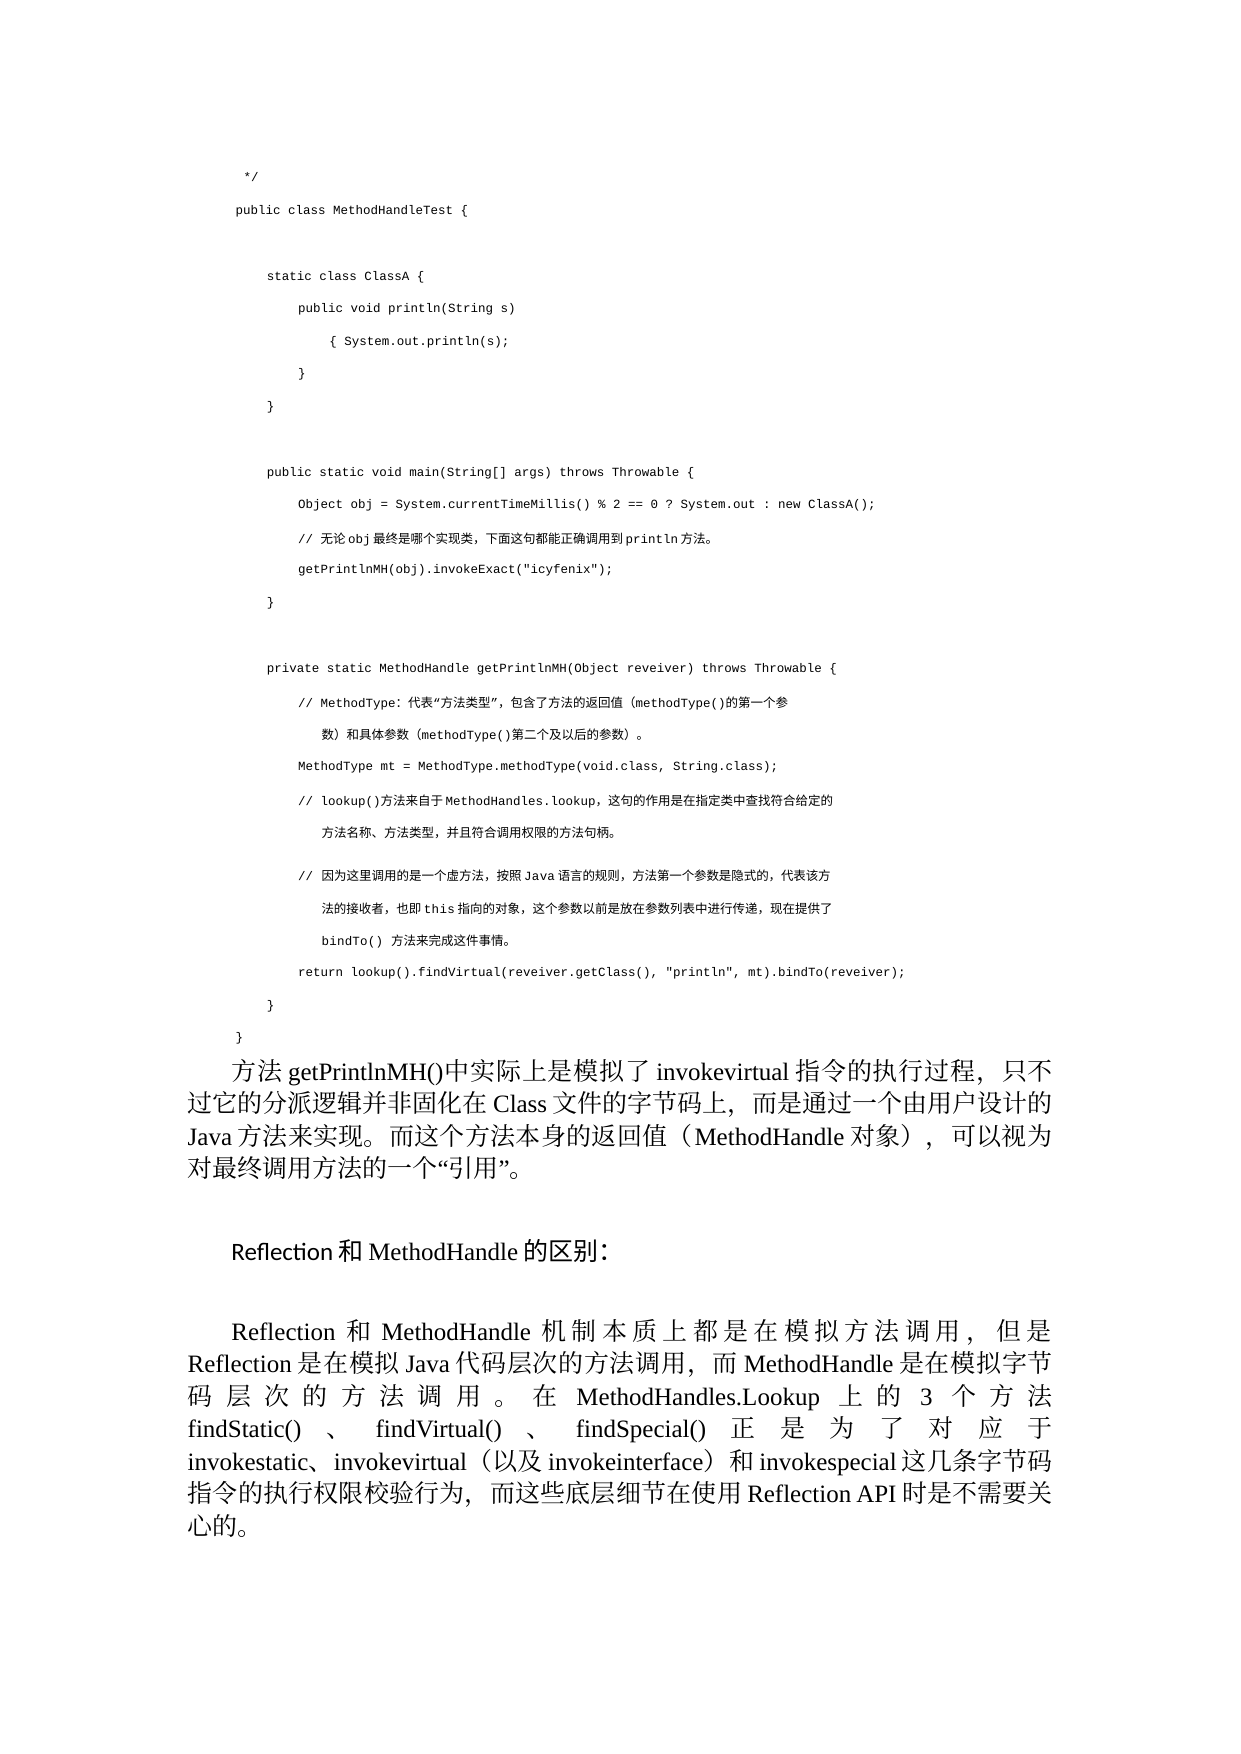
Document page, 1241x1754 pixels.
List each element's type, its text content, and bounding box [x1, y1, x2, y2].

text } [267, 391, 1053, 423]
text public static void main(String[] args) throws Throwable { [267, 456, 1053, 489]
text getPrintlnMH(obj).invokeExact("icyfenix"); [298, 554, 1053, 586]
text Object obj = System.currentTimeMillis() % 2 == 0 ? System.out : new ClassA(); [298, 489, 1053, 521]
text // 因为这里调用的是一个虚方法，按照Java语言的规则，方法第一个参数是隐式的，代表该方法的接收者，也即this指向的对象，这个参数以前是放在参数列表中进行传递，现在提供了bindTo() 方法来完成这件事情。 [298, 859, 836, 957]
text Reflection和MethodHandle的区别： [187, 1217, 1053, 1282]
text } [235, 1022, 1053, 1055]
text } [298, 358, 1053, 391]
text // MethodType：代表“方法类型”，包含了方法的返回值（methodType()的第一个参数）和具体参数（methodType()第二个及以后的参数）。 [298, 685, 804, 750]
text } [267, 586, 1053, 619]
text // 无论obj最终是哪个实现类，下面这句都能正确调用到println方法。 [298, 521, 1053, 554]
text */ [243, 162, 1053, 194]
text 方法getPrintlnMH()中实际上是模拟了invokevirtual指令的执行过程，只不过它的分派逻辑并非固化在Class文件的字节码上，而是通过一个由用户设计的Java方法来实现。而这个方法本身的返回值（MethodHandle对象），可以视为对最终调用方法的一个“引用”。 [187, 1055, 1053, 1185]
text public class MethodHandleTest { [235, 194, 1053, 227]
text static class ClassA { [267, 261, 1053, 293]
text } [267, 990, 1053, 1022]
text MethodType mt = MethodType.methodType(void.class, String.class); [298, 751, 1053, 783]
text // lookup()方法来自于MethodHandles.lookup，这句的作用是在指定类中查找符合给定的方法名称、方法类型，并且符合调用权限的方法句柄。 [298, 784, 836, 849]
text Reflection和MethodHandle机制本质上都是在模拟方法调用，但是Reflection是在模拟Java代码层次的方法调用，而MethodHandle是在模拟字节码层次的方法调用。在MethodHandles.Lookup上的3个方法findStatic()、findVirtual()、findSpecial()正是为了对应于invokestatic、invokevirtual（以及invokeinterface）和invokespecial这几条字节码指令的执行权限校验行为，而这些底层细节在使用Reflection API时是不需要关心的。 [187, 1315, 1053, 1542]
text return lookup().findVirtual(reveiver.getClass(), "println", mt).bindTo(reveiver); [298, 957, 1053, 990]
text public void println(String s) { System.out.println(s); [298, 293, 540, 358]
text private static MethodHandle getPrintlnMH(Object reveiver) throws Throwable { [267, 652, 1053, 685]
